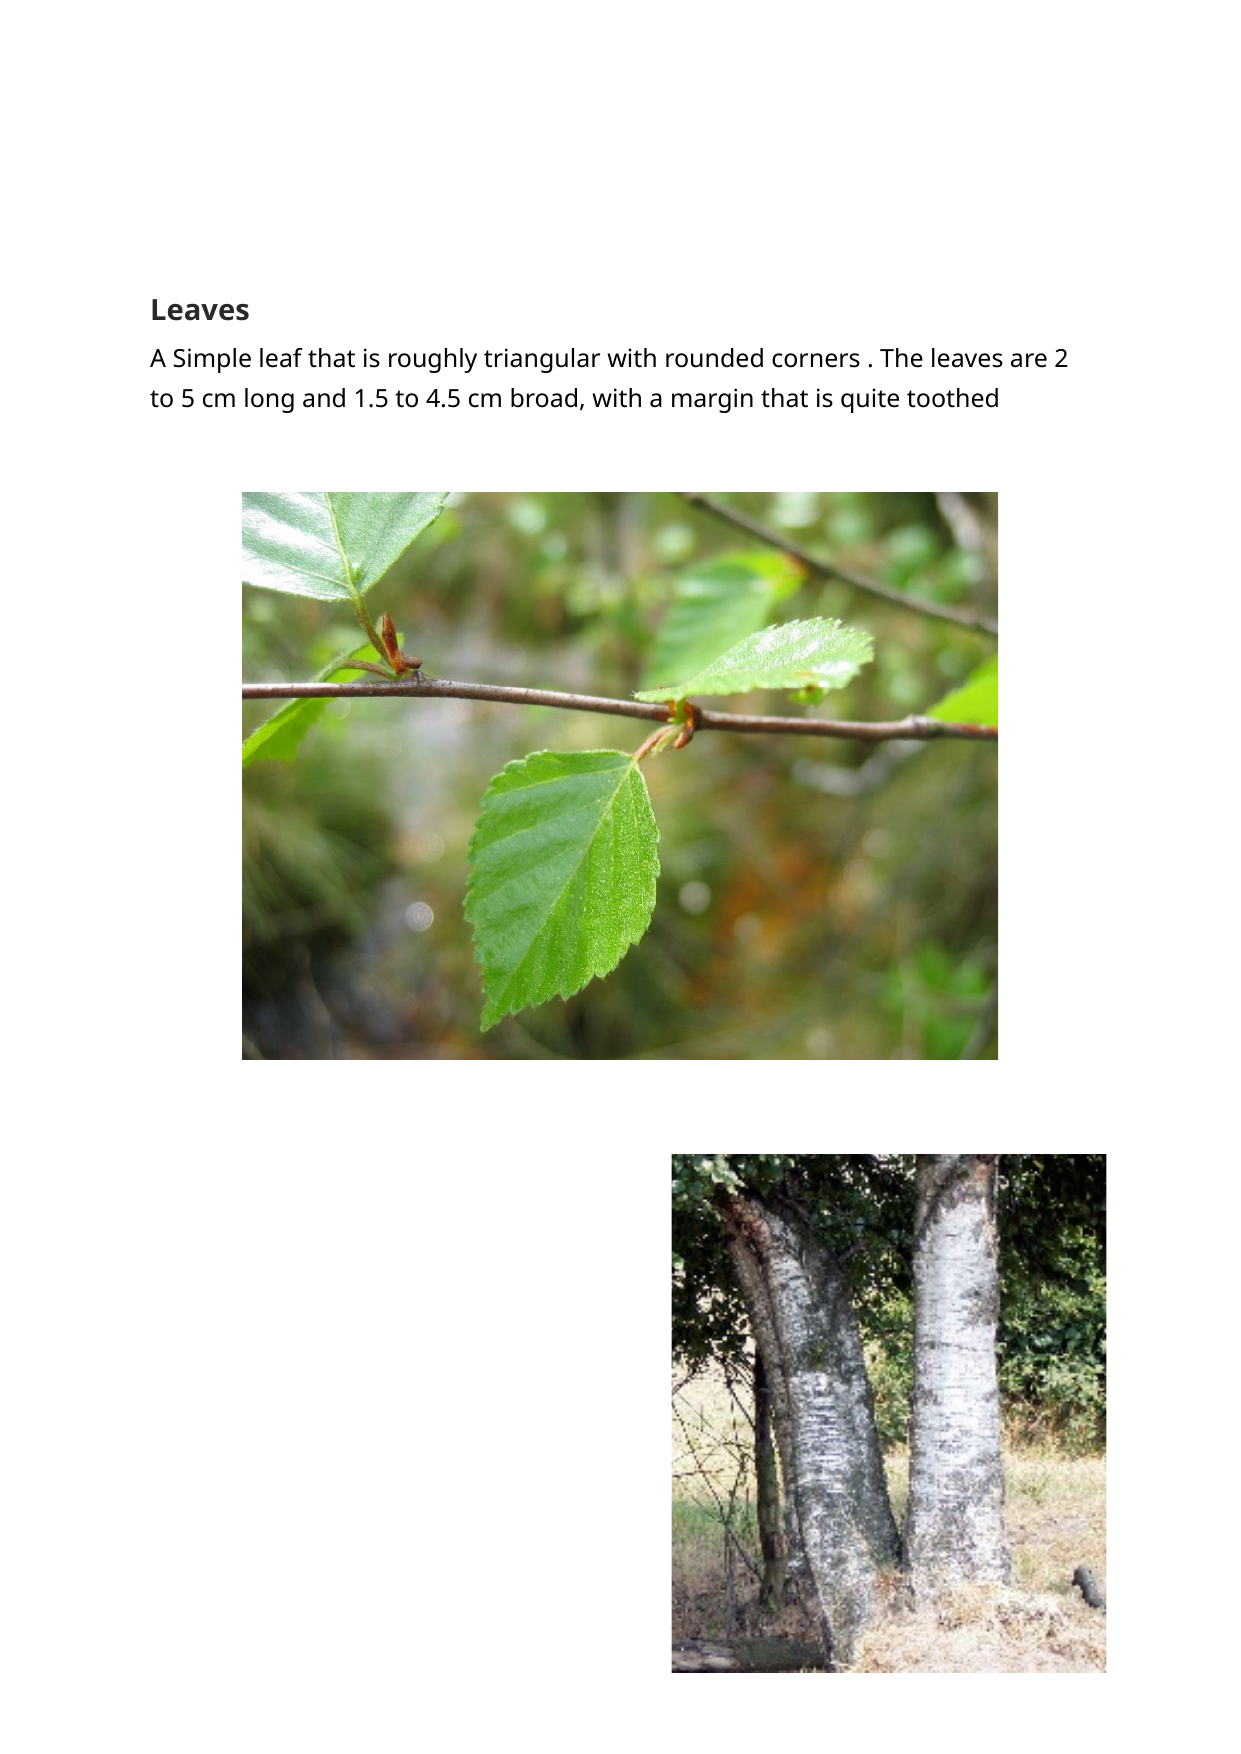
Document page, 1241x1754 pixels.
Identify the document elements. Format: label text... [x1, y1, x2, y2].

text A Simple leaf that is roughly triangular with rounded corners . The leaves are 2 to 5 cm long and 1.5 to 4.5 cm broad, with a margin that is quite toothed [150, 340, 1090, 414]
picture [242, 492, 999, 1060]
picture [671, 1154, 1107, 1673]
subtitle Leaves [150, 291, 1090, 328]
